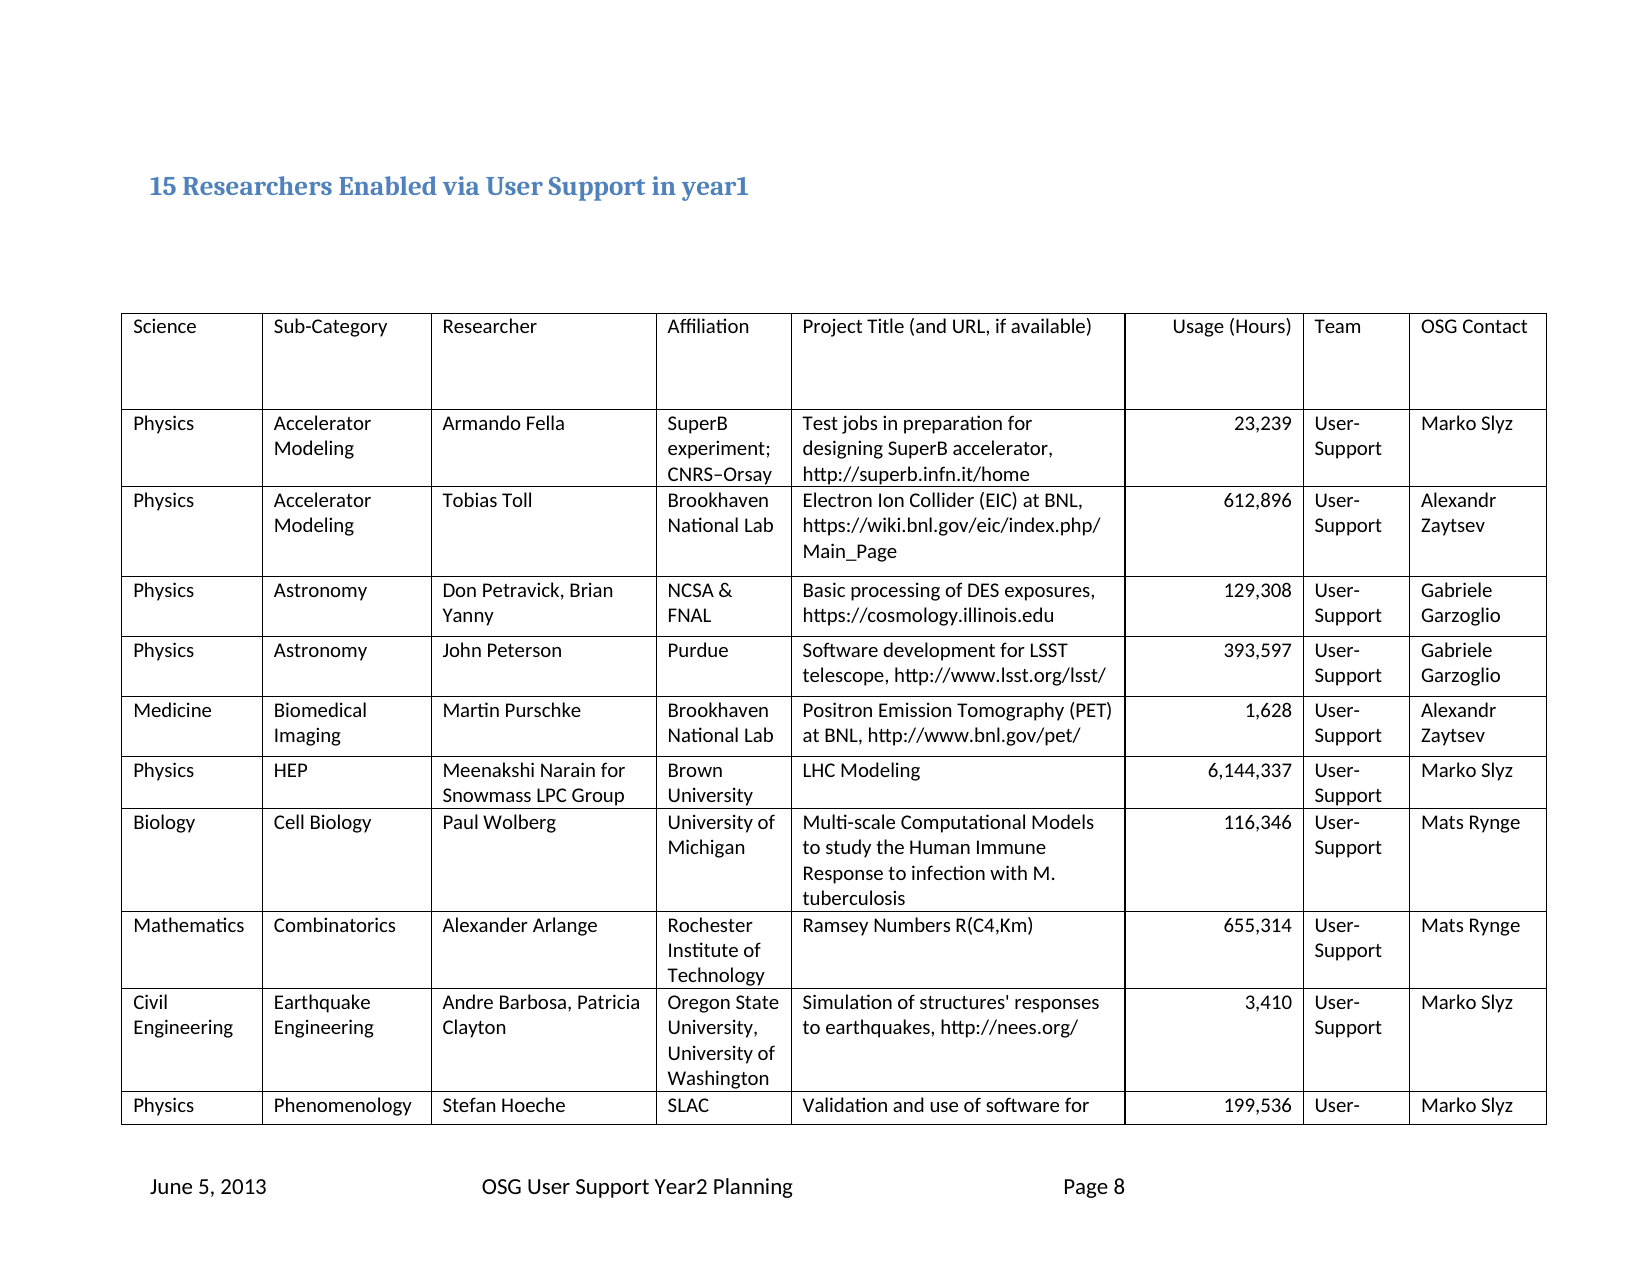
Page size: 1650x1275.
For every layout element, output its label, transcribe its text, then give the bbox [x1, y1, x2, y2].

table_cell Purdue [657, 637, 791, 696]
table_cell 393,597 [1126, 637, 1303, 696]
table_cell User-Support [1304, 989, 1409, 1091]
table_cell Ramsey Numbers R(C4,Km) [792, 912, 1124, 988]
table_cell Physics [122, 1092, 262, 1124]
table_cell Martin Purschke [432, 697, 656, 756]
table_header Affiliation [657, 314, 791, 409]
table_cell Basic processing of DES exposures, https://cosmology.illinois.edu [792, 577, 1124, 636]
table_cell User-Support [1304, 697, 1409, 756]
table_cell User-Support [1304, 637, 1409, 696]
table_cell Biology [122, 809, 262, 911]
table_header Sub-Category [263, 314, 431, 409]
table_cell Astronomy [263, 637, 431, 696]
table_cell 199,536 [1126, 1092, 1303, 1124]
table_cell 655,314 [1126, 912, 1303, 988]
table_cell 3,410 [1126, 989, 1303, 1091]
table_cell Alexander Arlange [432, 912, 656, 988]
table_header Science [122, 314, 262, 409]
table_cell Mats Rynge [1410, 809, 1546, 911]
table_cell NCSA & FNAL [657, 577, 791, 636]
table_cell LHC Modeling [792, 757, 1124, 808]
table_cell Meenakshi Narain for Snowmass LPC Group [432, 757, 656, 808]
table_cell 1,628 [1126, 697, 1303, 756]
table_cell Biomedical Imaging [263, 697, 431, 756]
table_cell 23,239 [1126, 410, 1303, 486]
table_cell Marko Slyz [1410, 989, 1546, 1091]
table_cell Physics [122, 410, 262, 486]
table_cell SLAC [657, 1092, 791, 1124]
table_cell User-Support [1304, 410, 1409, 486]
table_cell 612,896 [1126, 487, 1303, 576]
table_cell User-Support [1304, 757, 1409, 808]
table_cell Stefan Hoeche [432, 1092, 656, 1124]
table_cell Physics [122, 757, 262, 808]
table_cell Accelerator Modeling [263, 487, 431, 576]
table_cell Mathematics [122, 912, 262, 988]
table_cell Marko Slyz [1410, 410, 1546, 486]
table_cell User-Support [1304, 577, 1409, 636]
table_cell Earthquake Engineering [263, 989, 431, 1091]
table_cell Alexandr Zaytsev [1410, 697, 1546, 756]
table_cell Marko Slyz [1410, 757, 1546, 808]
table_header Usage (Hours) [1126, 314, 1303, 409]
table_cell Andre Barbosa, Patricia Clayton [432, 989, 656, 1091]
subtitle 15 Researchers Enabled via User Support in year1 [150, 171, 1500, 202]
table_cell 6,144,337 [1126, 757, 1303, 808]
table_cell Civil Engineering [122, 989, 262, 1091]
table_header Project Title (and URL, if available) [792, 314, 1124, 409]
table_cell Paul Wolberg [432, 809, 656, 911]
table_cell Gabriele Garzoglio [1410, 577, 1546, 636]
table_cell Don Petravick, Brian Yanny [432, 577, 656, 636]
table_cell Physics [122, 637, 262, 696]
table_cell Multi-scale Computational Models to study the Human Immune Response to infection with M. tuberculosis [792, 809, 1124, 911]
table_header Researcher [432, 314, 656, 409]
table_header OSG Contact [1410, 314, 1546, 409]
table_cell Marko Slyz [1410, 1092, 1546, 1124]
table_cell Rochester Institute of Technology [657, 912, 791, 988]
table_cell Electron Ion Collider (EIC) at BNL, https://wiki.bnl.gov/eic/index.php/Main_Page [792, 487, 1124, 576]
table_cell Brown University [657, 757, 791, 808]
table_cell Combinatorics [263, 912, 431, 988]
table_cell Alexandr Zaytsev [1410, 487, 1546, 576]
table_cell Phenomenology [263, 1092, 431, 1124]
table_cell University of Michigan [657, 809, 791, 911]
table_cell John Peterson [432, 637, 656, 696]
table_cell Brookhaven National Lab [657, 487, 791, 576]
table_cell Simulation of structures' responses to earthquakes, http://nees.org/ [792, 989, 1124, 1091]
table_cell Gabriele Garzoglio [1410, 637, 1546, 696]
table_header Team [1304, 314, 1409, 409]
table_cell Positron Emission Tomography (PET) at BNL, http://www.bnl.gov/pet/ [792, 697, 1124, 756]
table_cell Cell Biology [263, 809, 431, 911]
table_cell User-Support [1304, 912, 1409, 988]
table_cell Oregon State University, University of Washington [657, 989, 791, 1091]
table_cell Software development for LSST telescope, http://www.lsst.org/lsst/ [792, 637, 1124, 696]
table_cell User-Support [1304, 809, 1409, 911]
table_cell User-Support [1304, 1092, 1409, 1124]
table_cell Accelerator Modeling [263, 410, 431, 486]
table_cell 116,346 [1126, 809, 1303, 911]
table_cell Physics [122, 577, 262, 636]
table_cell Armando Fella [432, 410, 656, 486]
table_cell Medicine [122, 697, 262, 756]
table_cell Mats Rynge [1410, 912, 1546, 988]
table_cell Physics [122, 487, 262, 576]
table_cell HEP [263, 757, 431, 808]
table_cell Astronomy [263, 577, 431, 636]
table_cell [792, 1092, 1124, 1124]
table_cell Brookhaven National Lab [657, 697, 791, 756]
table_cell 129,308 [1126, 577, 1303, 636]
table_cell Tobias Toll [432, 487, 656, 576]
table_cell User-Support [1304, 487, 1409, 576]
table_cell SuperB experiment; CNRS–Orsay [657, 410, 791, 486]
table_cell Test jobs in preparation for designing SuperB accelerator, http://superb.infn.it/home [792, 410, 1124, 486]
